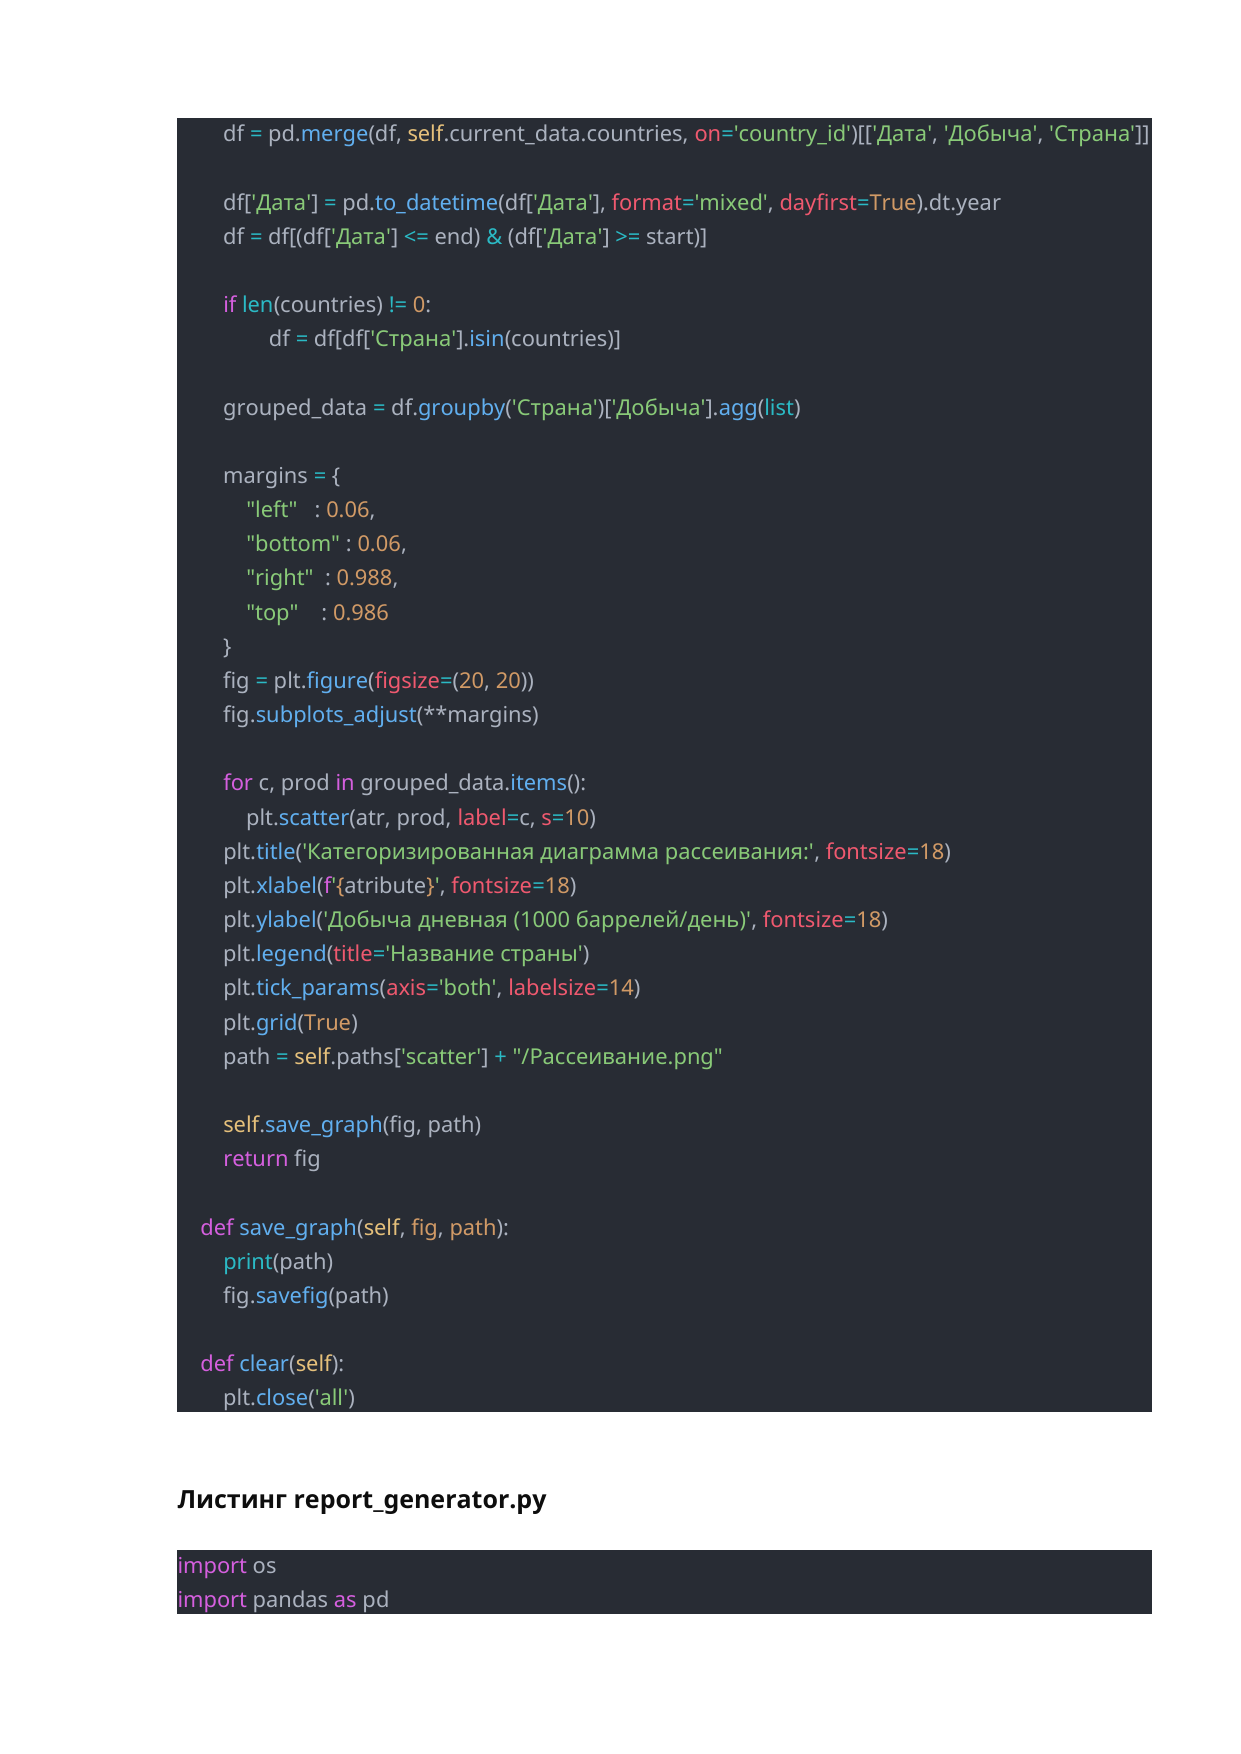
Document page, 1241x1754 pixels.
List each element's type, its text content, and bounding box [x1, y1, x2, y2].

text "left" : 0.06, [177, 494, 1152, 524]
text self.save_graph(fig, path) [177, 1109, 1152, 1139]
text def clear(self): [177, 1348, 1152, 1378]
text import pandas as pd [177, 1584, 1152, 1614]
text df['Дата'] = pd.to_datetime(df['Дата'], format='mixed', dayfirst=True).dt.year [177, 186, 1152, 216]
text plt.ylabel('Добыча дневная (1000 баррелей/день)', fontsize=18) [177, 904, 1152, 934]
text plt.title('Категоризированная диаграмма рассеивания:', fontsize=18) [177, 836, 1152, 865]
text df = df[(df['Дата'] <= end) & (df['Дата'] >= start)] [177, 221, 1152, 250]
text plt.legend(title='Название страны') [177, 938, 1152, 968]
text margins = { [177, 460, 1152, 489]
text grouped_data = df.groupby('Страна')['Добыча'].agg(list) [177, 391, 1152, 421]
text } [177, 631, 1152, 660]
text plt.scatter(atr, prod, label=c, s=10) [177, 801, 1152, 831]
text fig.subplots_adjust(**margins) [177, 699, 1152, 729]
text plt.grid(True) [177, 1006, 1152, 1036]
text plt.xlabel(f'{atribute}', fontsize=18) [177, 870, 1152, 899]
text "right" : 0.988, [177, 562, 1152, 592]
text if len(countries) != 0: [177, 289, 1152, 319]
text fig.savefig(path) [177, 1280, 1152, 1309]
text plt.tick_params(axis='both', labelsize=14) [177, 972, 1152, 1002]
text Листинг report_generator.py [177, 1482, 1152, 1516]
text import os [177, 1550, 1152, 1580]
text df = df[df['Страна'].isin(countries)] [177, 323, 1152, 353]
text "bottom" : 0.06, [177, 528, 1152, 558]
text print(path) [177, 1246, 1152, 1275]
text for c, prod in grouped_data.items(): [177, 767, 1152, 797]
text def save_graph(self, fig, path): [177, 1211, 1152, 1241]
text plt.close('all') [177, 1382, 1152, 1412]
text path = self.paths['scatter'] + "/Рассеивание.png" [177, 1041, 1152, 1070]
text df = pd.merge(df, self.current_data.countries, on='country_id')[['Дата', 'Добыча', 'Страна']] [177, 118, 1152, 148]
text return fig [177, 1143, 1152, 1173]
text "top" : 0.986 [177, 596, 1152, 626]
text fig = plt.figure(figsize=(20, 20)) [177, 665, 1152, 694]
